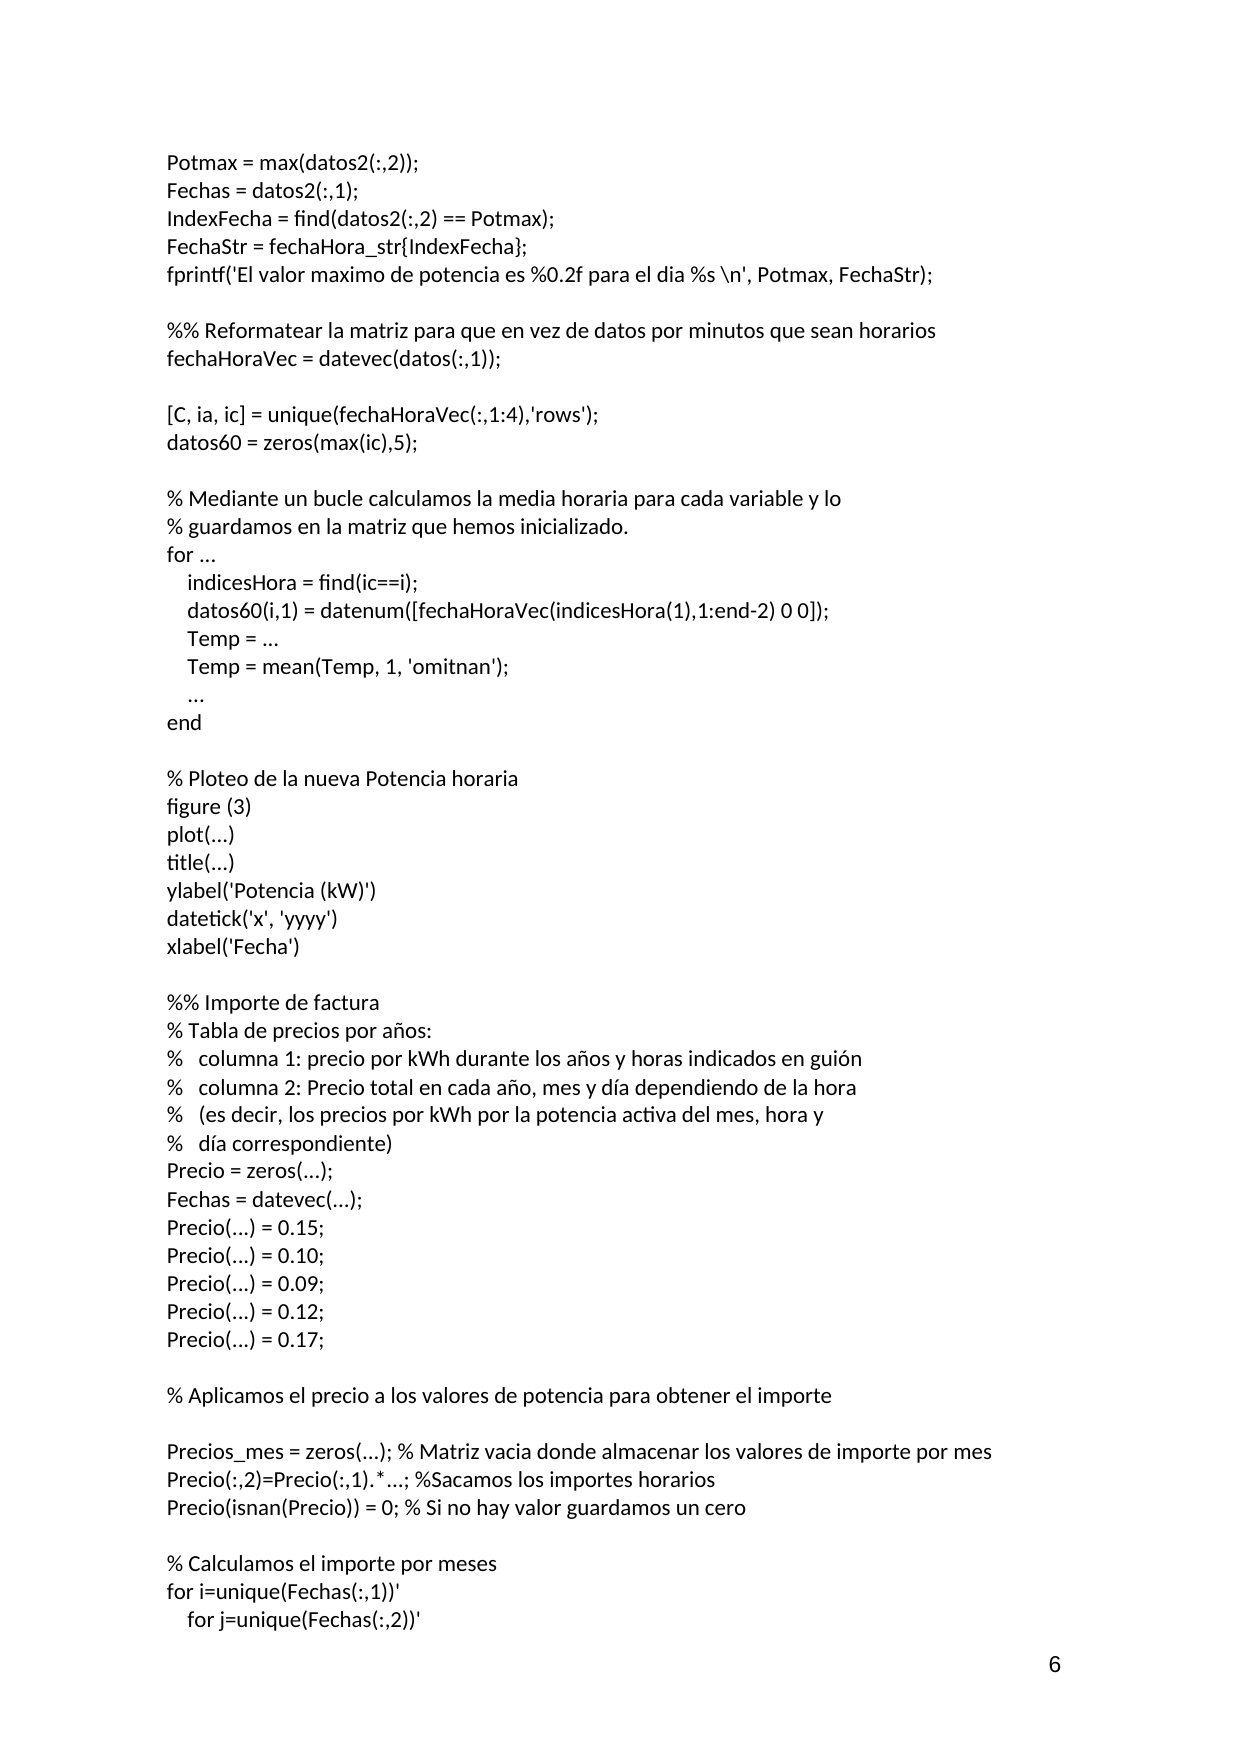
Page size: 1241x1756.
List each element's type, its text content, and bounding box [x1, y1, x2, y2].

text % guardamos en la matriz que hemos inicializado. [167, 512, 1240, 540]
text plot(...) [167, 820, 1240, 848]
text for ... [167, 540, 1240, 568]
text datetick('x', 'yyyy') [167, 904, 1240, 932]
text % Tabla de precios por años: [167, 1017, 1240, 1044]
text % Calculamos el importe por meses [167, 1549, 1240, 1577]
text [C, ia, ic] = unique(fechaHoraVec(:,1:4),'rows'); [167, 400, 1240, 428]
text % Aplicamos el precio a los valores de potencia para obtener el importe [167, 1381, 1240, 1409]
text title(...) [167, 848, 1240, 876]
text for i=unique(Fechas(:,1))' [167, 1577, 1240, 1605]
text Potmax = max(datos2(:,2)); [167, 148, 1240, 176]
text figure (3) [167, 792, 1240, 820]
text % (es decir, los precios por kWh por la potencia activa del mes, hora y [167, 1101, 1240, 1129]
text % Mediante un bucle calculamos la media horaria para cada variable y lo [167, 484, 1240, 512]
text Fechas = datevec(...); [167, 1185, 1240, 1213]
text Precio(...) = 0.12; [167, 1297, 1240, 1325]
text for j=unique(Fechas(:,2))' [167, 1605, 1240, 1633]
text Precio(...) = 0.15; [167, 1213, 1240, 1241]
text datos60(i,1) = datenum([fechaHoraVec(indicesHora(1),1:end-2) 0 0]); [167, 596, 1240, 624]
text datos60 = zeros(max(ic),5); [167, 428, 1240, 456]
text % Ploteo de la nueva Potencia horaria [167, 764, 1240, 792]
text end [167, 708, 1240, 736]
text Precio(...) = 0.17; [167, 1325, 1240, 1353]
text % columna 1: precio por kWh durante los años y horas indicados en guión [167, 1044, 1240, 1073]
text IndexFecha = find(datos2(:,2) == Potmax); [167, 204, 1240, 232]
text Precio = zeros(...); [167, 1157, 1240, 1185]
text Precios_mes = zeros(...); % Matriz vacia donde almacenar los valores de importe por mes [167, 1437, 1240, 1465]
text % día correspondiente) [167, 1129, 1240, 1157]
text Precio(...) = 0.09; [167, 1269, 1240, 1297]
text %% Importe de factura [167, 988, 1240, 1017]
text % columna 2: Precio total en cada año, mes y día dependiendo de la hora [167, 1073, 1240, 1101]
text indicesHora = find(ic==i); [167, 568, 1240, 596]
text xlabel('Fecha') [167, 932, 1240, 961]
text %% Reformatear la matriz para que en vez de datos por minutos que sean horarios [167, 316, 1240, 344]
text Precio(isnan(Precio)) = 0; % Si no hay valor guardamos un cero [167, 1493, 1240, 1521]
text Temp = ... [167, 624, 1240, 652]
text ... [167, 680, 1240, 708]
text fechaHoraVec = datevec(datos(:,1)); [167, 344, 1240, 372]
text FechaStr = fechaHora_str{IndexFecha}; [167, 232, 1240, 260]
text Precio(...) = 0.10; [167, 1241, 1240, 1269]
text Fechas = datos2(:,1); [167, 176, 1240, 204]
text fprintf('El valor maximo de potencia es %0.2f para el dia %s \n', Potmax, FechaStr); [167, 260, 1240, 288]
text Precio(:,2)=Precio(:,1).*...; %Sacamos los importes horarios [167, 1465, 1240, 1493]
text Temp = mean(Temp, 1, 'omitnan'); [167, 652, 1240, 680]
text ylabel('Potencia (kW)') [167, 876, 1240, 904]
